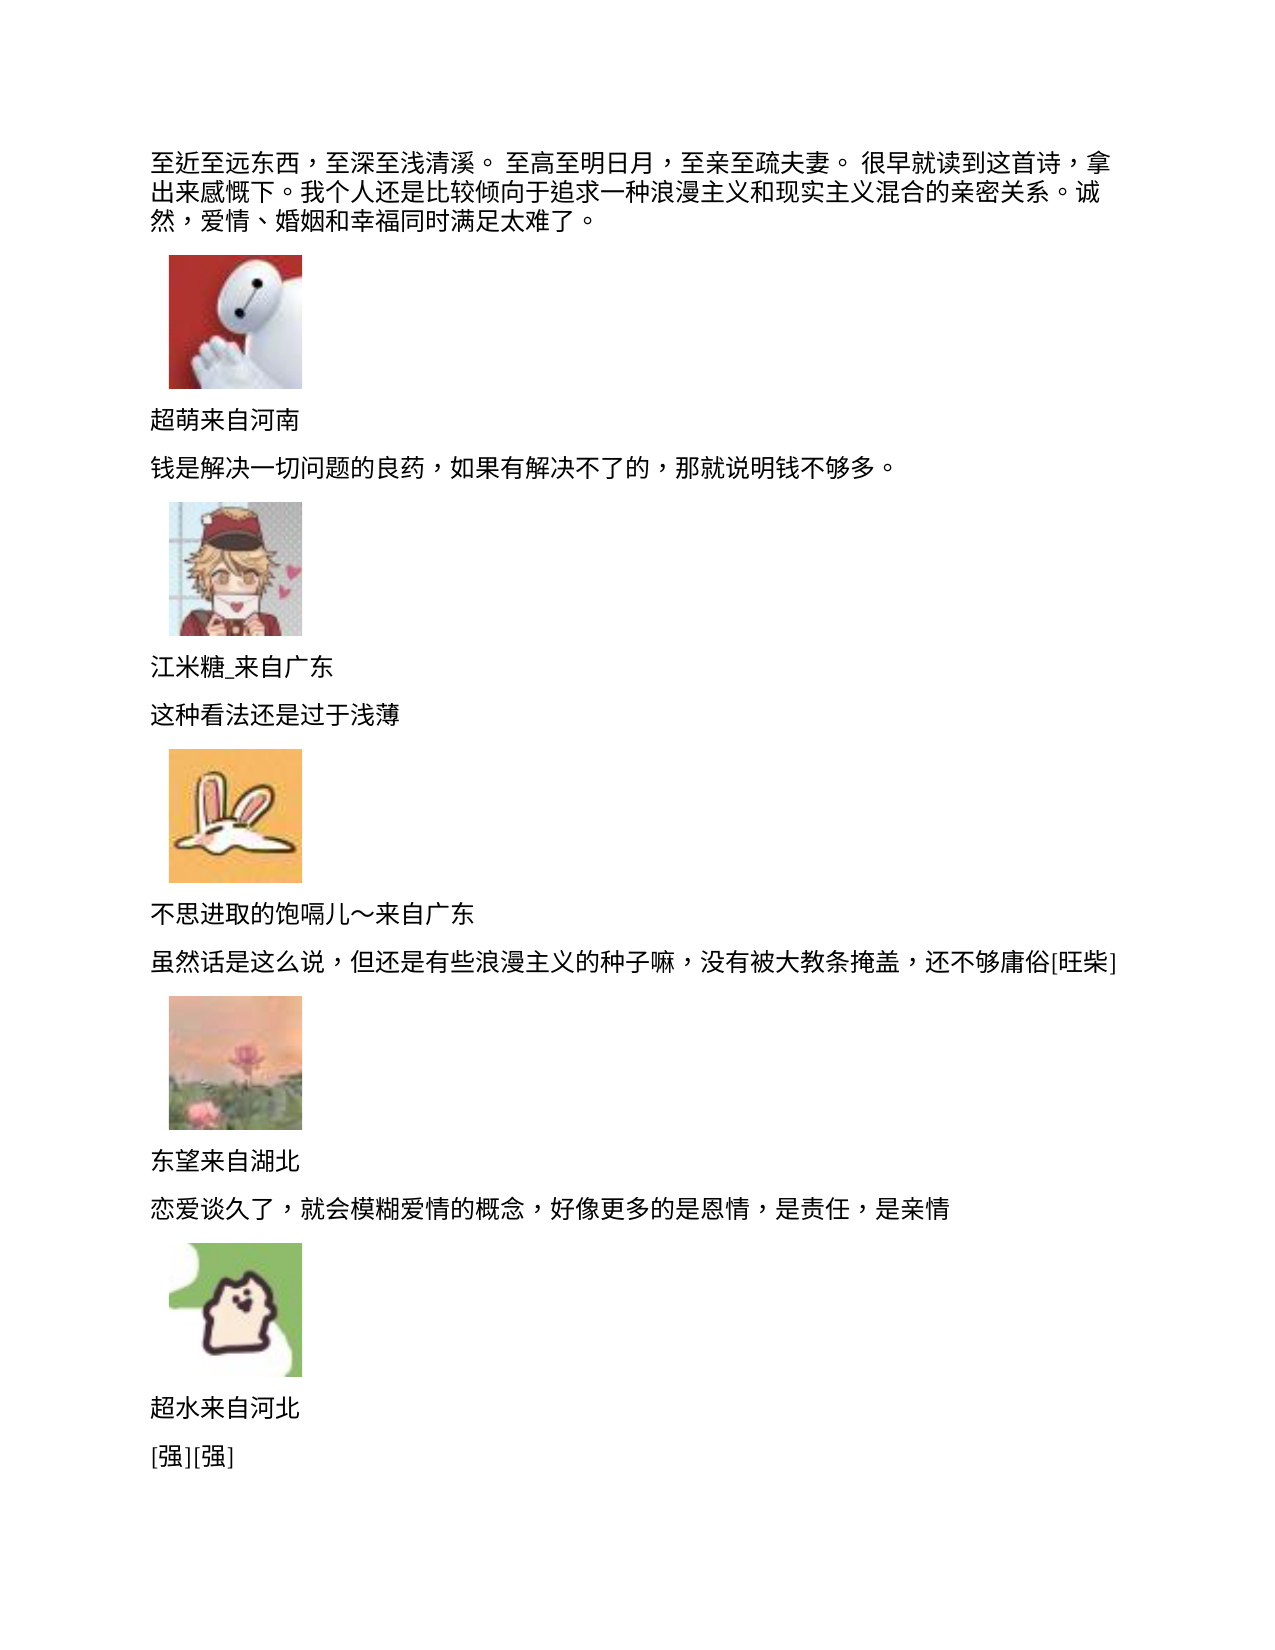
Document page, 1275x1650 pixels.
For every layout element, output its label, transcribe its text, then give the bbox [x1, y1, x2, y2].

picture [168, 502, 303, 636]
text 江米糖_来自广东 [150, 654, 1125, 683]
text 东望来自湖北 [150, 1148, 1125, 1177]
text 至近至远东西，至深至浅清溪。 至高至明日月，至亲至疏夫妻。 很早就读到这首诗，拿出来感慨下。我个人还是比较倾向于追求一种浪漫主义和现实主义混合的亲密关系。诚然，爱情、婚姻和幸福同时满足太难了。 [150, 150, 1125, 236]
picture [168, 255, 303, 389]
picture [168, 749, 303, 883]
text 这种看法还是过于浅薄 [150, 702, 1125, 730]
text 超水来自河北 [150, 1395, 1125, 1424]
picture [168, 996, 303, 1130]
text 不思进取的饱嗝儿～来自广东 [150, 901, 1125, 930]
text 超萌来自河南 [150, 407, 1125, 436]
picture [168, 1243, 303, 1377]
text 虽然话是这么说，但还是有些浪漫主义的种子嘛，没有被大教条掩盖，还不够庸俗[旺柴] [150, 949, 1125, 977]
text 恋爱谈久了，就会模糊爱情的概念，好像更多的是恩情，是责任，是亲情 [150, 1196, 1125, 1224]
text 钱是解决一切问题的良药，如果有解决不了的，那就说明钱不够多。 [150, 454, 1125, 483]
text [强][强] [150, 1443, 1125, 1472]
